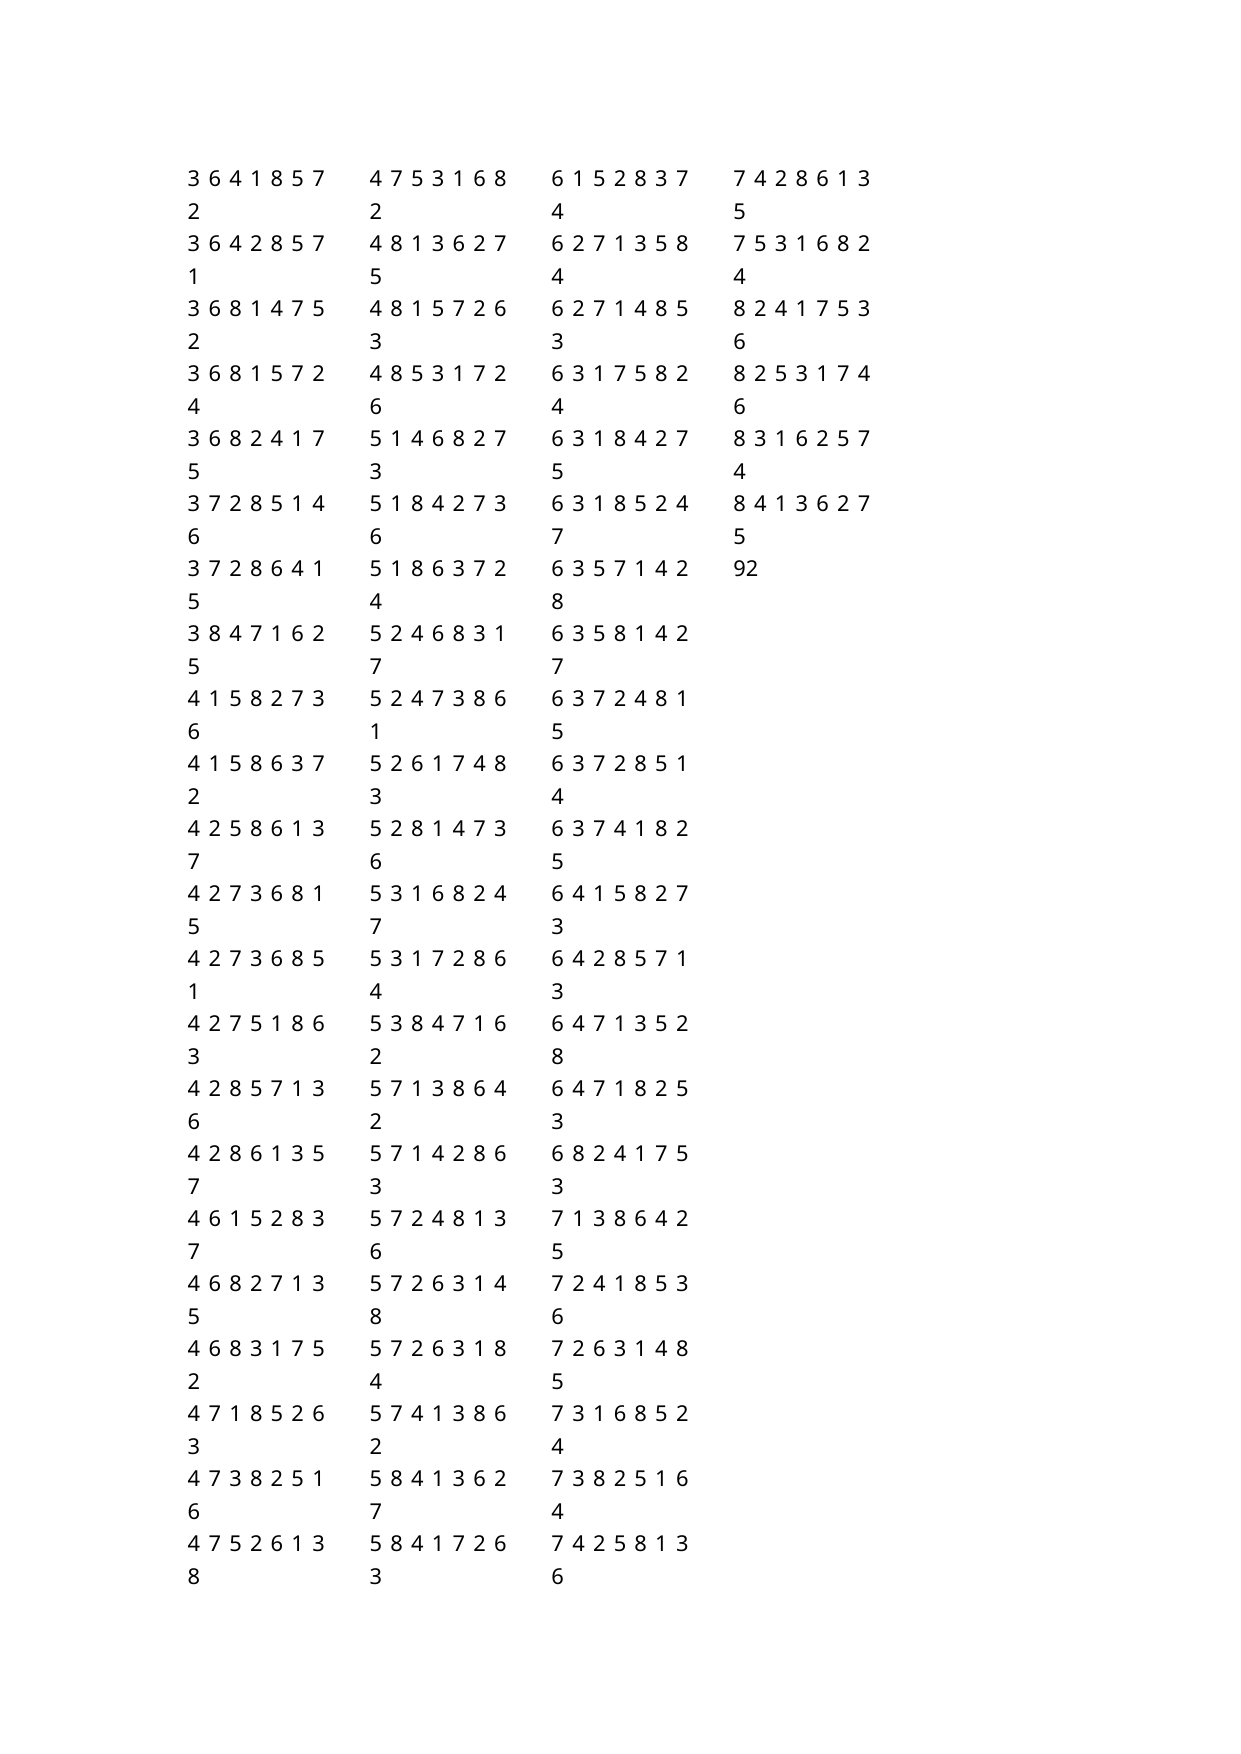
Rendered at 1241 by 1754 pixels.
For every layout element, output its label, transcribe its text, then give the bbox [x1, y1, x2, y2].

text 92 [733, 552, 871, 584]
text 4 8 5 3 1 7 2 6 [369, 357, 507, 422]
text 6 3 1 7 5 8 2 4 [551, 357, 689, 422]
text 6 3 5 7 1 4 2 8 [551, 552, 689, 617]
text 7 3 1 6 8 5 2 4 [551, 1397, 689, 1462]
text 6 2 7 1 3 5 8 4 [551, 227, 689, 292]
text 6 2 7 1 4 8 5 3 [551, 292, 689, 357]
text 6 4 7 1 8 2 5 3 [551, 1072, 689, 1137]
text 8 2 5 3 1 7 4 6 [733, 357, 871, 422]
text 5 1 8 4 2 7 3 6 [369, 487, 507, 552]
text 3 6 4 2 8 5 7 1 [187, 227, 325, 292]
text 7 2 6 3 1 4 8 5 [551, 1332, 689, 1397]
text 5 8 4 1 3 6 2 7 [369, 1462, 507, 1527]
text 8 3 1 6 2 5 7 4 [733, 422, 871, 487]
text 4 2 7 3 6 8 1 5 [187, 877, 325, 942]
text 6 1 5 2 8 3 7 4 [551, 162, 689, 227]
text 5 2 4 6 8 3 1 7 [369, 617, 507, 682]
text 6 4 2 8 5 7 1 3 [551, 942, 689, 1007]
text 6 3 7 2 8 5 1 4 [551, 747, 689, 812]
text 7 3 8 2 5 1 6 4 [551, 1462, 689, 1527]
text 5 2 8 1 4 7 3 6 [369, 812, 507, 877]
text 6 8 2 4 1 7 5 3 [551, 1137, 689, 1202]
text 3 6 8 1 5 7 2 4 [187, 357, 325, 422]
text 7 5 3 1 6 8 2 4 [733, 227, 871, 292]
text 3 6 8 1 4 7 5 2 [187, 292, 325, 357]
text 3 7 2 8 5 1 4 6 [187, 487, 325, 552]
text 5 7 2 6 3 1 4 8 [369, 1267, 507, 1332]
text 3 6 8 2 4 1 7 5 [187, 422, 325, 487]
text 8 4 1 3 6 2 7 5 [733, 487, 871, 552]
text 4 6 8 3 1 7 5 2 [187, 1332, 325, 1397]
text 5 2 6 1 7 4 8 3 [369, 747, 507, 812]
text 5 2 4 7 3 8 6 1 [369, 682, 507, 747]
text 4 1 5 8 6 3 7 2 [187, 747, 325, 812]
text 5 7 1 3 8 6 4 2 [369, 1072, 507, 1137]
text 4 8 1 5 7 2 6 3 [369, 292, 507, 357]
text 5 7 4 1 3 8 6 2 [369, 1397, 507, 1462]
text 4 1 5 8 2 7 3 6 [187, 682, 325, 747]
text 4 7 1 8 5 2 6 3 [187, 1397, 325, 1462]
text 5 3 8 4 7 1 6 2 [369, 1007, 507, 1072]
text 5 1 8 6 3 7 2 4 [369, 552, 507, 617]
text 6 3 7 2 4 8 1 5 [551, 682, 689, 747]
text 6 3 1 8 5 2 4 7 [551, 487, 689, 552]
text 4 2 8 6 1 3 5 7 [187, 1137, 325, 1202]
text 7 2 4 1 8 5 3 6 [551, 1267, 689, 1332]
text 7 1 3 8 6 4 2 5 [551, 1202, 689, 1267]
text 5 7 1 4 2 8 6 3 [369, 1137, 507, 1202]
text 6 3 7 4 1 8 2 5 [551, 812, 689, 877]
text 4 7 5 2 6 1 3 8 [187, 1527, 325, 1592]
text 7 4 2 8 6 1 3 5 [733, 162, 871, 227]
text 3 6 4 1 8 5 7 2 [187, 162, 325, 227]
text 6 4 7 1 3 5 2 8 [551, 1007, 689, 1072]
text 4 2 7 3 6 8 5 1 [187, 942, 325, 1007]
text 6 4 1 5 8 2 7 3 [551, 877, 689, 942]
text 5 7 2 4 8 1 3 6 [369, 1202, 507, 1267]
text 4 2 5 8 6 1 3 7 [187, 812, 325, 877]
text 8 2 4 1 7 5 3 6 [733, 292, 871, 357]
text 5 8 4 1 7 2 6 3 [369, 1527, 507, 1592]
text 4 6 8 2 7 1 3 5 [187, 1267, 325, 1332]
text 5 3 1 6 8 2 4 7 [369, 877, 507, 942]
text 4 7 3 8 2 5 1 6 [187, 1462, 325, 1527]
text 4 2 7 5 1 8 6 3 [187, 1007, 325, 1072]
text 4 6 1 5 2 8 3 7 [187, 1202, 325, 1267]
text 5 7 2 6 3 1 8 4 [369, 1332, 507, 1397]
text 4 8 1 3 6 2 7 5 [369, 227, 507, 292]
text 6 3 5 8 1 4 2 7 [551, 617, 689, 682]
text 6 3 1 8 4 2 7 5 [551, 422, 689, 487]
text 3 7 2 8 6 4 1 5 [187, 552, 325, 617]
text 3 8 4 7 1 6 2 5 [187, 617, 325, 682]
text 5 3 1 7 2 8 6 4 [369, 942, 507, 1007]
text 5 1 4 6 8 2 7 3 [369, 422, 507, 487]
text 4 2 8 5 7 1 3 6 [187, 1072, 325, 1137]
text 4 7 5 3 1 6 8 2 [369, 162, 507, 227]
text 7 4 2 5 8 1 3 6 [551, 1527, 689, 1592]
